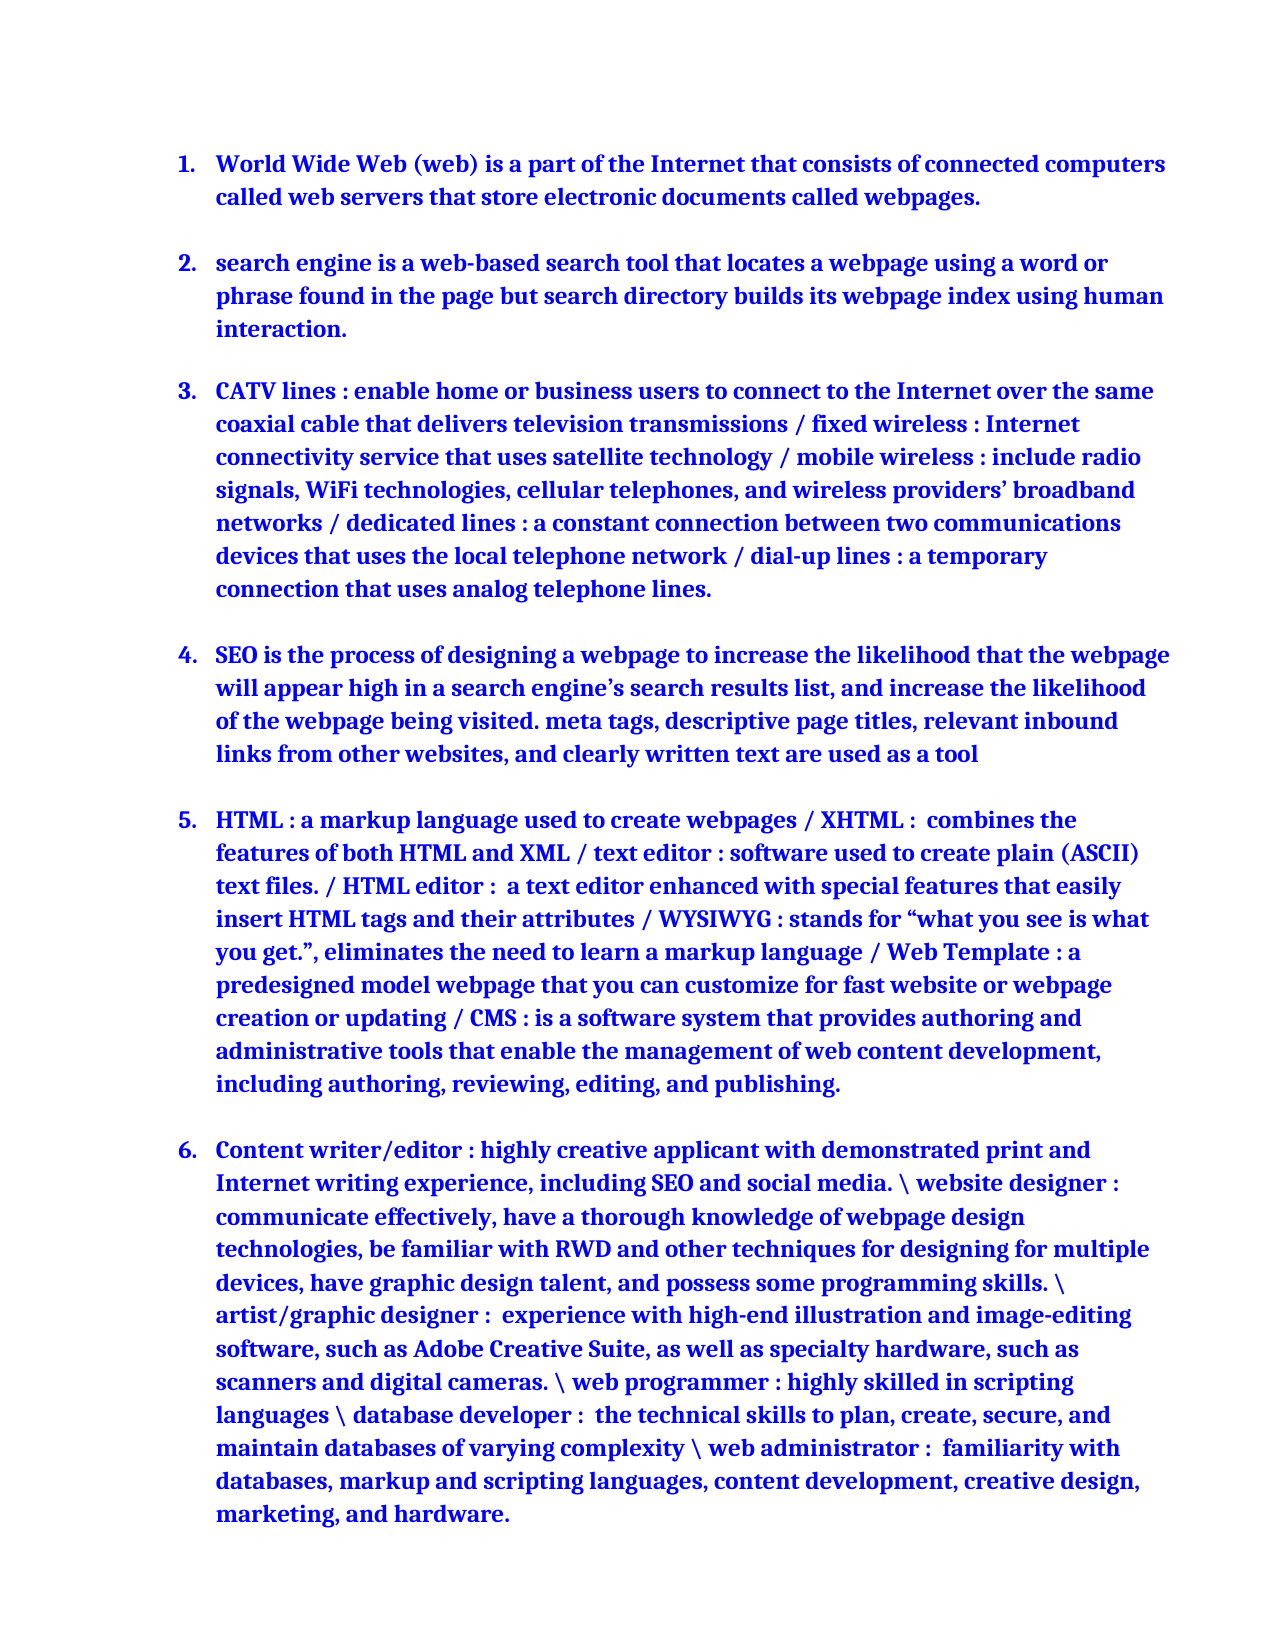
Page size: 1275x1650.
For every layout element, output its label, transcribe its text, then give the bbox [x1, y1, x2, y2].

list search engine is a web-based search tool that locates a webpage using a word or phrase found in the page but search directory builds its webpage index using human interaction. [178, 249, 1172, 344]
list SEO is the process of designing a webpage to increase the likelihood that the webpage will appear high in a search engine’s search results list, and increase the likelihood of the webpage being visited. meta tags, descriptive page titles, relevant inbound links from other websites, and clearly written text are used as a tool [178, 641, 1172, 769]
list World Wide Web (web) is a part of the Internet that consists of connected computers called web servers that store electronic documents called webpages. [178, 150, 1172, 212]
list CATV lines : enable home or business users to connect to the Internet over the same coaxial cable that delivers television transmissions / fixed wireless : Internet connectivity service that uses satellite technology / mobile wireless : include radio signals, WiFi technologies, cellular telephones, and wireless providers’ broadband networks / dedicated lines : a constant connection between two communications devices that uses the local telephone network / dial-up lines : a temporary connection that uses analog telephone lines. [178, 377, 1172, 604]
list Content writer/editor : highly creative applicant with demonstrated print and Internet writing experience, including SEO and social media. \ website designer : communicate effectively, have a thorough knowledge of webpage design technologies, be familiar with RWD and other techniques for designing for multiple devices, have graphic design talent, and possess some programming skills. \ artist/graphic designer : experience with high-end illustration and image-editing software, such as Adobe Creative Suite, as well as specialty hardware, such as scanners and digital cameras. \ web programmer : highly skilled in scripting languages \ database developer : the technical skills to plan, create, secure, and maintain databases of varying complexity \ web administrator : familiarity with databases, markup and scripting languages, content development, creative design, marketing, and hardware. [178, 1136, 1172, 1528]
list HTML : a markup language used to create webpages / XHTML : combines the features of both HTML and XML / text editor : software used to create plain (ASCII) text files. / HTML editor : a text editor enhanced with special features that easily insert HTML tags and their attributes / WYSIWYG : stands for “what you see is what you get.”, eliminates the need to learn a markup language / Web Template : a predesigned model webpage that you can customize for fast website or webpage creation or updating / CMS : is a software system that provides authoring and administrative tools that enable the management of web content development, including authoring, reviewing, editing, and publishing. [178, 806, 1172, 1099]
